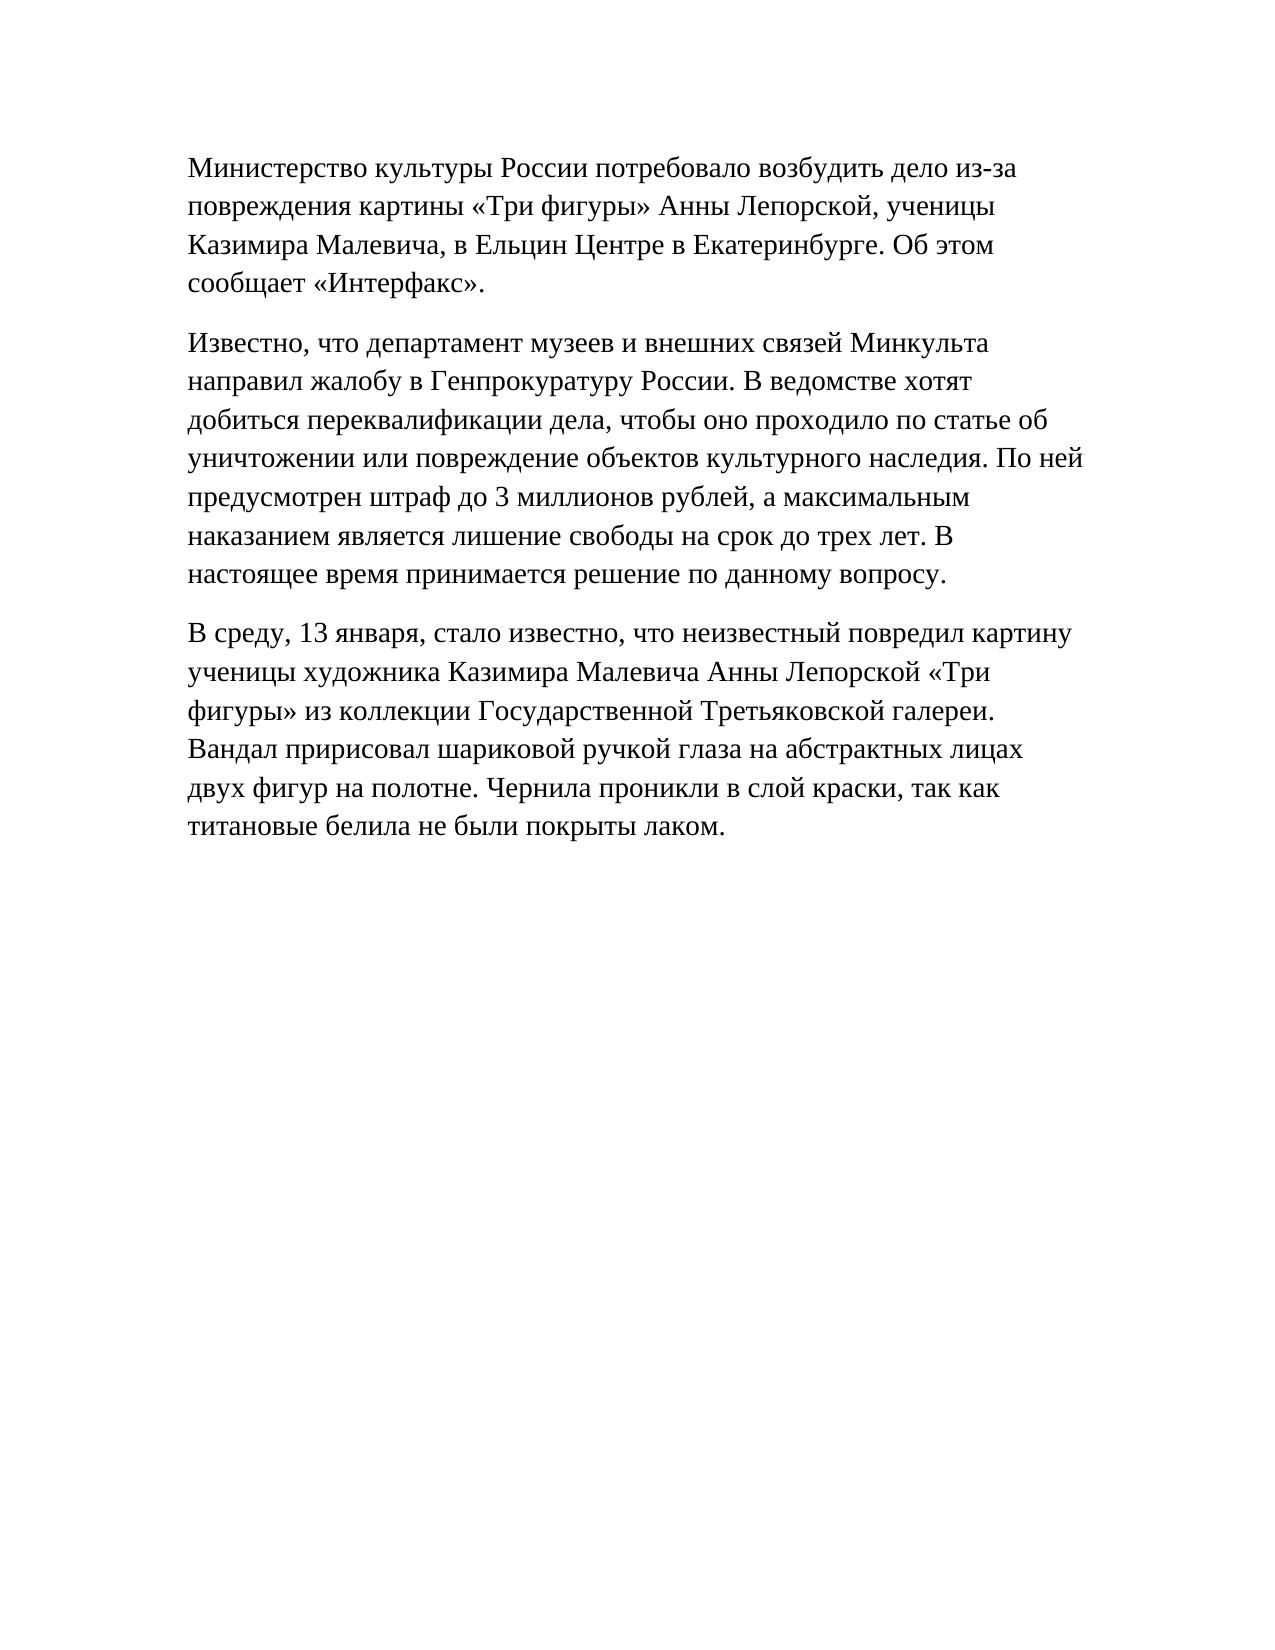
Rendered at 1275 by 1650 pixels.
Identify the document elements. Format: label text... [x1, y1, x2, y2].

text Министерство культуры России потребовало возбудить дело из-за повреждения картины «Три фигуры» Анны Лепорской, ученицы Казимира Малевича, в Ельцин Центре в Екатеринбурге. Об этом сообщает «Интерфакс». [187, 150, 1087, 299]
text В среду, 13 января, стало известно, что неизвестный повредил картину ученицы художника Казимира Малевича Анны Лепорской «Три фигуры» из коллекции Государственной Третьяковской галереи. Вандал пририсовал шариковой ручкой глаза на абстрактных лицах двух фигур на полотне. Чернила проникли в слой краски, так как титановые белила не были покрыты лаком. [187, 616, 1087, 842]
text Известно, что департамент музеев и внешних связей Минкульта направил жалобу в Генпрокуратуру России. В ведомстве хотят добиться переквалификации дела, чтобы оно проходило по статье об уничтожении или повреждение объектов культурного наследия. По ней предусмотрен штраф до 3 миллионов рублей, а максимальным наказанием является лишение свободы на срок до трех лет. В настоящее время принимается решение по данному вопросу. [187, 325, 1087, 590]
